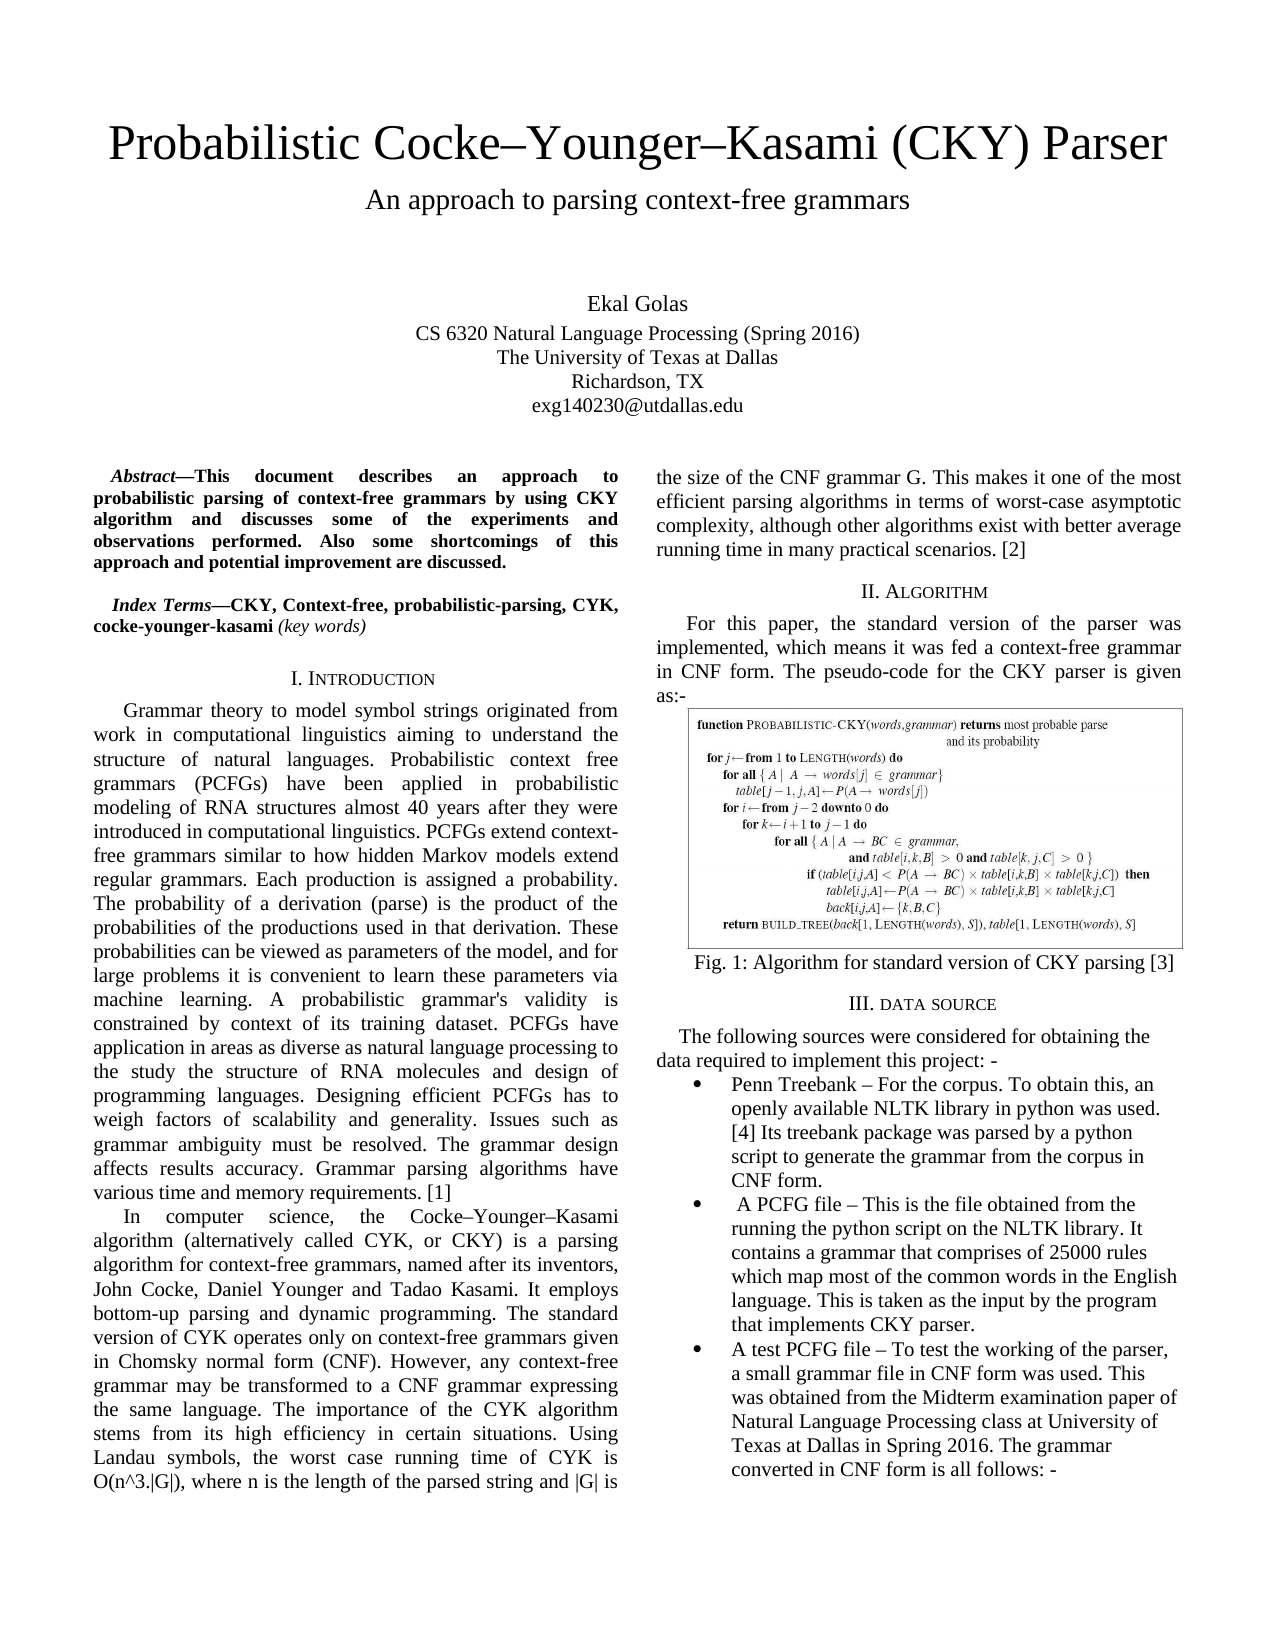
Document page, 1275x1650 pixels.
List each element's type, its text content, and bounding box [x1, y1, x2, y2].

subtitle Introduction [93, 666, 619, 690]
text Fig. 1: Algorithm for standard version of CKY parsing [3] [656, 950, 1182, 974]
list A PCFG file – This is the file obtained from the running the python script on the NLTK library. It contains a grammar that comprises of 25000 rules which map most of the common words in the English language. This is taken as the input by the program that implements CKY parser. [694, 1192, 1182, 1336]
title Probabilistic Cocke–Younger–Kasami (CKY) Parser [93, 112, 1182, 170]
text The University of Texas at Dallas [93, 345, 1182, 369]
text In computer science, the Cocke–Younger–Kasami algorithm (alternatively called CYK, or CKY) is a parsing algorithm for context-free grammars, named after its inventors, John Cocke, Daniel Younger and Tadao Kasami. It employs bottom-up parsing and dynamic programming. The standard version of CYK operates only on context-free grammars given in Chomsky normal form (CNF). However, any context-free grammar may be transformed to a CNF grammar expressing the same language. The importance of the CYK algorithm stems from its high efficiency in certain situations. Using Landau symbols, the worst case running time of CYK is O(n^3.|G|), where n is the length of the parsed string and |G| is the size of the CNF grammar G. This makes it one of the most efficient parsing algorithms in terms of worst-case asymptotic complexity, although other algorithms exist with better average running time in many practical scenarios. [2] [93, 1204, 619, 1493]
text Index Terms—CKY, Context-free, probabilistic-parsing, CYK, cocke-younger-kasami (key words) [93, 594, 619, 637]
text Abstract—This document describes an approach to probabilistic parsing of context-free grammars by using CKY algorithm and discusses some of the experiments and observations performed. Also some shortcomings of this approach and potential improvement are discussed. [93, 465, 619, 573]
text Grammar theory to model symbol strings originated from work in computational linguistics aiming to understand the structure of natural languages. Probabilistic context free grammars (PCFGs) have been applied in probabilistic modeling of RNA structures almost 40 years after they were introduced in computational linguistics. PCFGs extend context-free grammars similar to how hidden Markov models extend regular grammars. Each production is assigned a probability. The probability of a derivation (parse) is the product of the probabilities of the productions used in that derivation. These probabilities can be viewed as parameters of the model, and for large problems it is convenient to learn these parameters via machine learning. A probabilistic grammar's validity is constrained by context of its training dataset. PCFGs have application in areas as diverse as natural language processing to the study the structure of RNA molecules and design of programming languages. Designing efficient PCFGs has to weigh factors of scalability and generality. Issues such as grammar ambiguity must be resolved. The grammar design affects results accuracy. Grammar parsing algorithms have various time and memory requirements. [1] [93, 698, 619, 1204]
subtitle data source [656, 991, 1182, 1015]
subtitle An approach to parsing context-free grammars [93, 182, 1182, 216]
text Ekal Golas [93, 290, 1182, 316]
list A test PCFG file – To test the working of the parser, a small grammar file in CNF form was used. This was obtained from the Midterm examination paper of Natural Language Processing class at University of Texas at Dallas in Spring 2016. The grammar converted in CNF form is all follows: - [694, 1336, 1182, 1481]
subtitle Algorithm [656, 578, 1182, 603]
text exg140230@utdallas.edu [93, 393, 1182, 417]
text Richardson, TX [93, 369, 1182, 393]
text CS 6320 Natural Language Processing (Spring 2016) [93, 321, 1182, 345]
text For this paper, the standard version of the parser was implemented, which means it was fed a context-free grammar in CNF form. The pseudo-code for the CKY parser is given as:- [656, 611, 1182, 707]
list Penn Treebank – For the corpus. To obtain this, an openly available NLTK library in python was used. [4] Its treebank package was parsed by a python script to generate the grammar from the corpus in CNF form. [694, 1072, 1182, 1192]
text The following sources were considered for obtaining the data required to implement this project: - [656, 1024, 1182, 1072]
